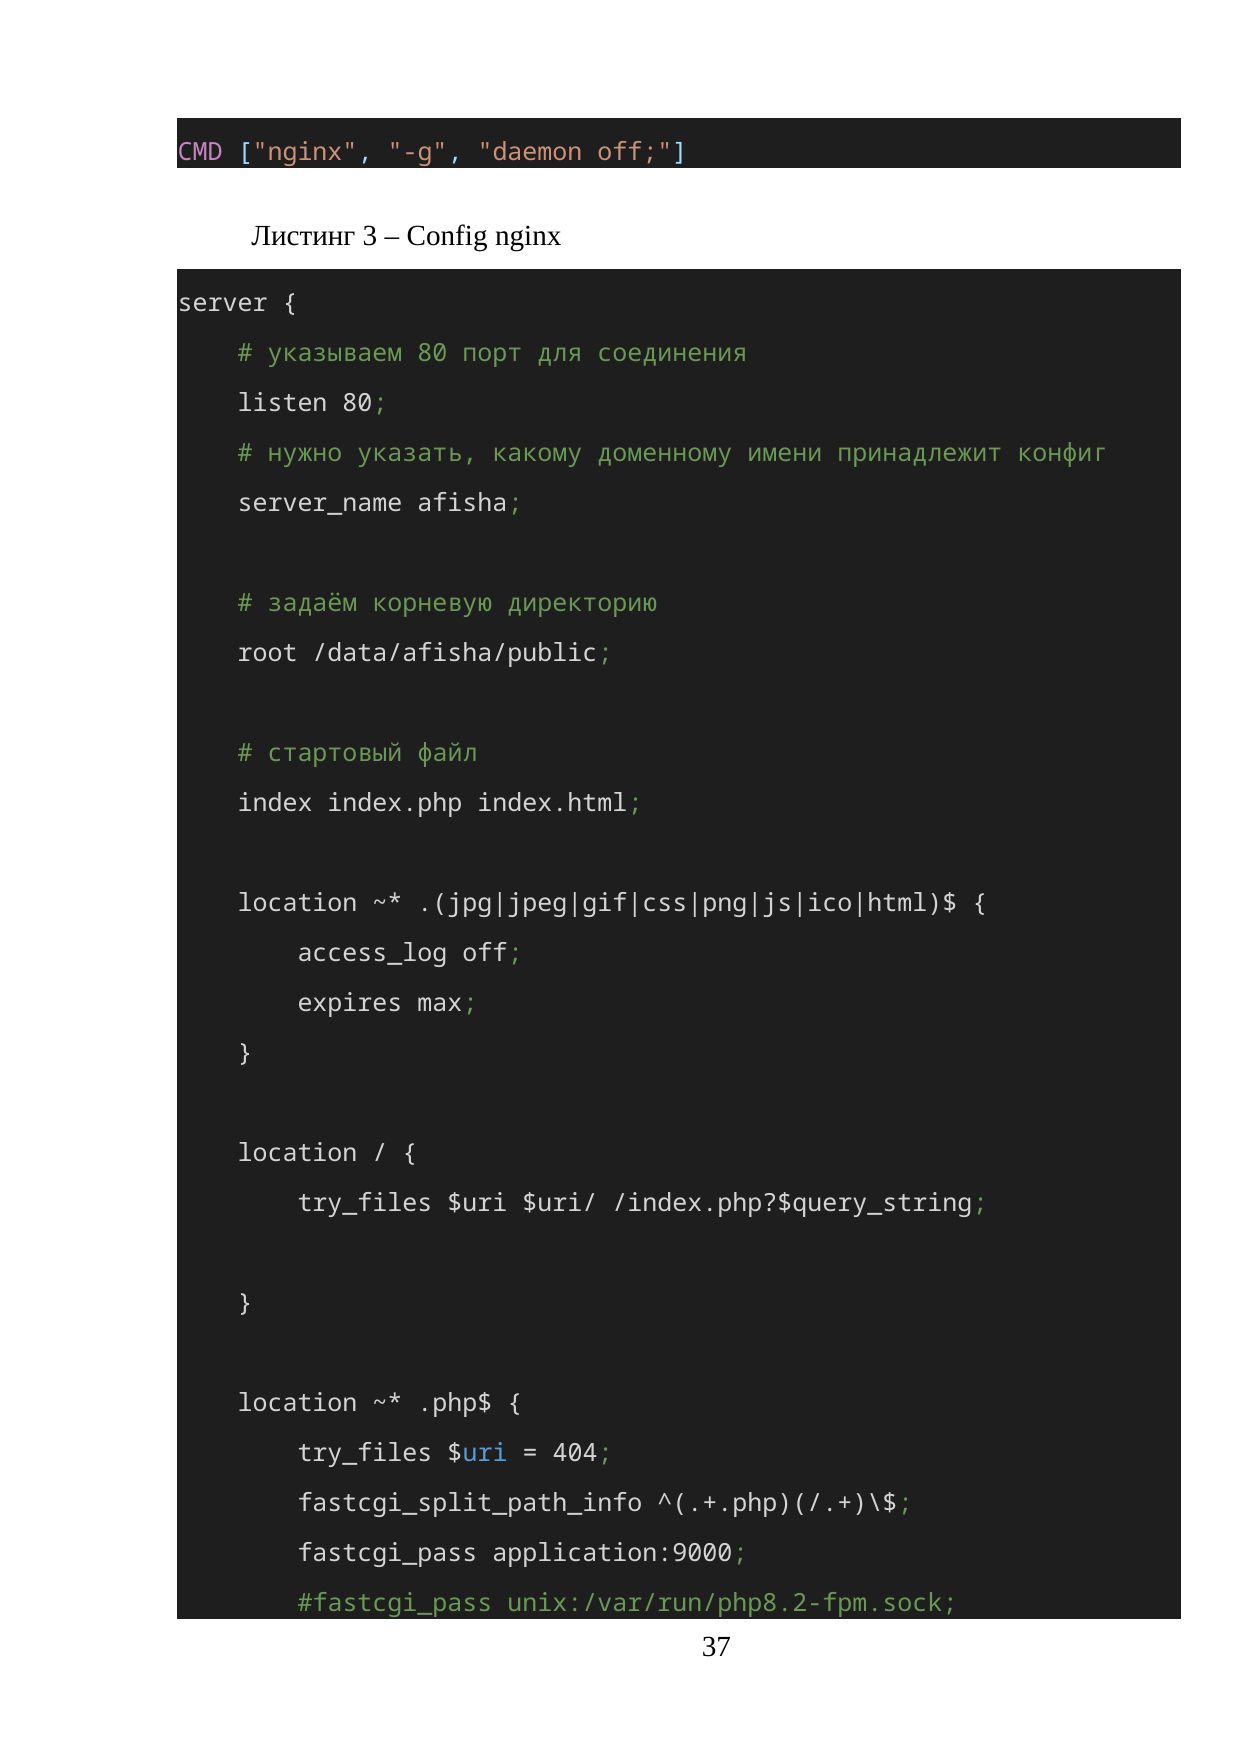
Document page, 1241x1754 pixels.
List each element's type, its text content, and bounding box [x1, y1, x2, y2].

text root /data/afisha/public; [177, 619, 1181, 669]
text } [177, 1269, 1181, 1319]
text Листинг 3 – Config nginx [177, 218, 1181, 252]
text fastcgi_pass application:9000; [177, 1519, 1181, 1569]
text access_log off; [177, 919, 1181, 969]
text #fastcgi_pass unix:/var/run/php8.2-fpm.sock; [177, 1569, 1181, 1619]
text # нужно указать, какому доменному имени принадлежит конфиг [177, 419, 1181, 469]
text index index.php index.html; [177, 769, 1181, 819]
text fastcgi_split_path_info ^(.+.php)(/.+)\$; [177, 1469, 1181, 1519]
text location / { [177, 1119, 1181, 1169]
text # задаём корневую директорию [177, 569, 1181, 619]
text # стартовый файл [177, 719, 1181, 769]
text } [177, 1019, 1181, 1069]
text server_name afisha; [177, 469, 1181, 519]
text location ~* .php$ { [177, 1369, 1181, 1419]
text listen 80; [177, 369, 1181, 419]
text CMD ["nginx", "-g", "daemon off;"] [177, 118, 1181, 168]
text # указываем 80 порт для соединения [177, 319, 1181, 369]
text server { [177, 269, 1181, 319]
text try_files $uri $uri/ /index.php?$query_string; [177, 1169, 1181, 1219]
text location ~* .(jpg|jpeg|gif|css|png|js|ico|html)$ { [177, 869, 1181, 919]
text try_files $uri = 404; [177, 1419, 1181, 1469]
text expires max; [177, 969, 1181, 1019]
